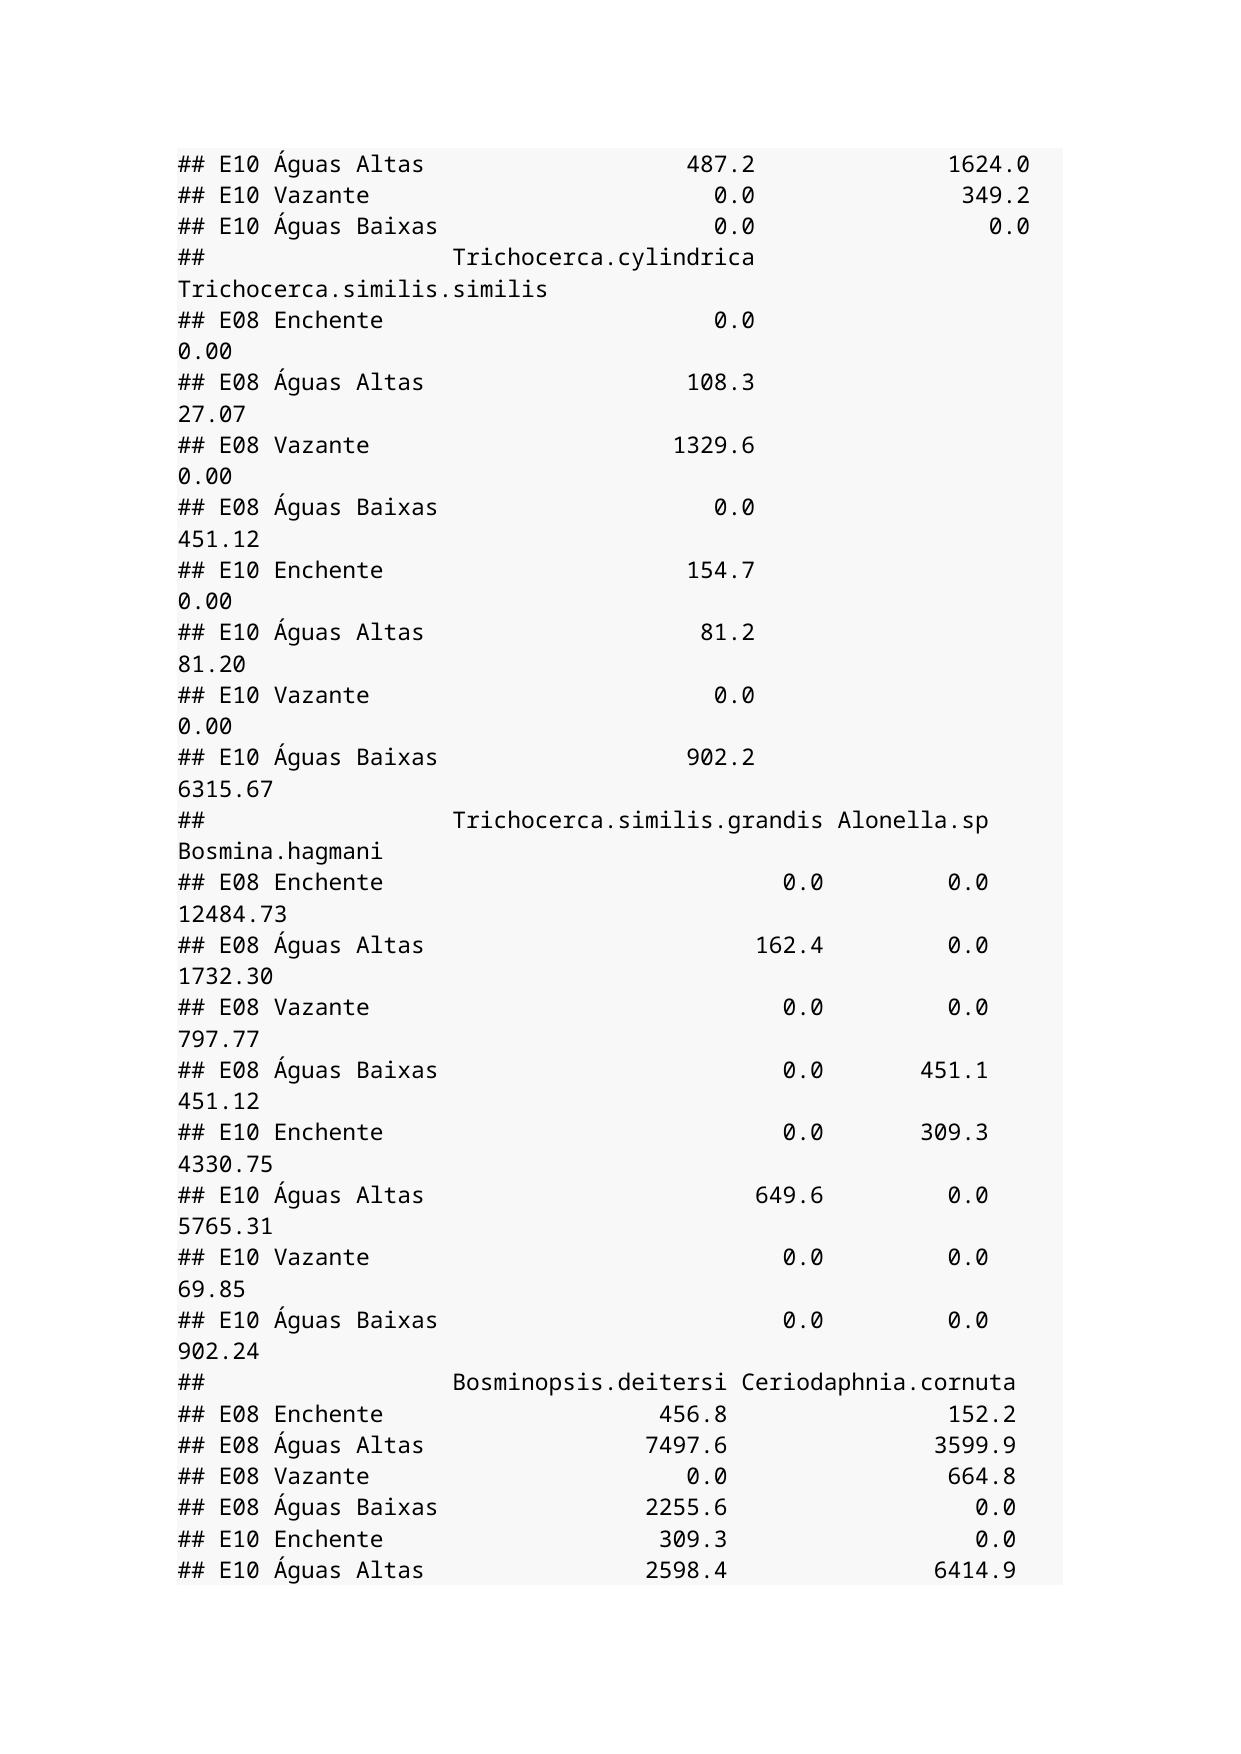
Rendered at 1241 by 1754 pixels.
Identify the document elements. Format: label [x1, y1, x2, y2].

text [177, 148, 1063, 1585]
